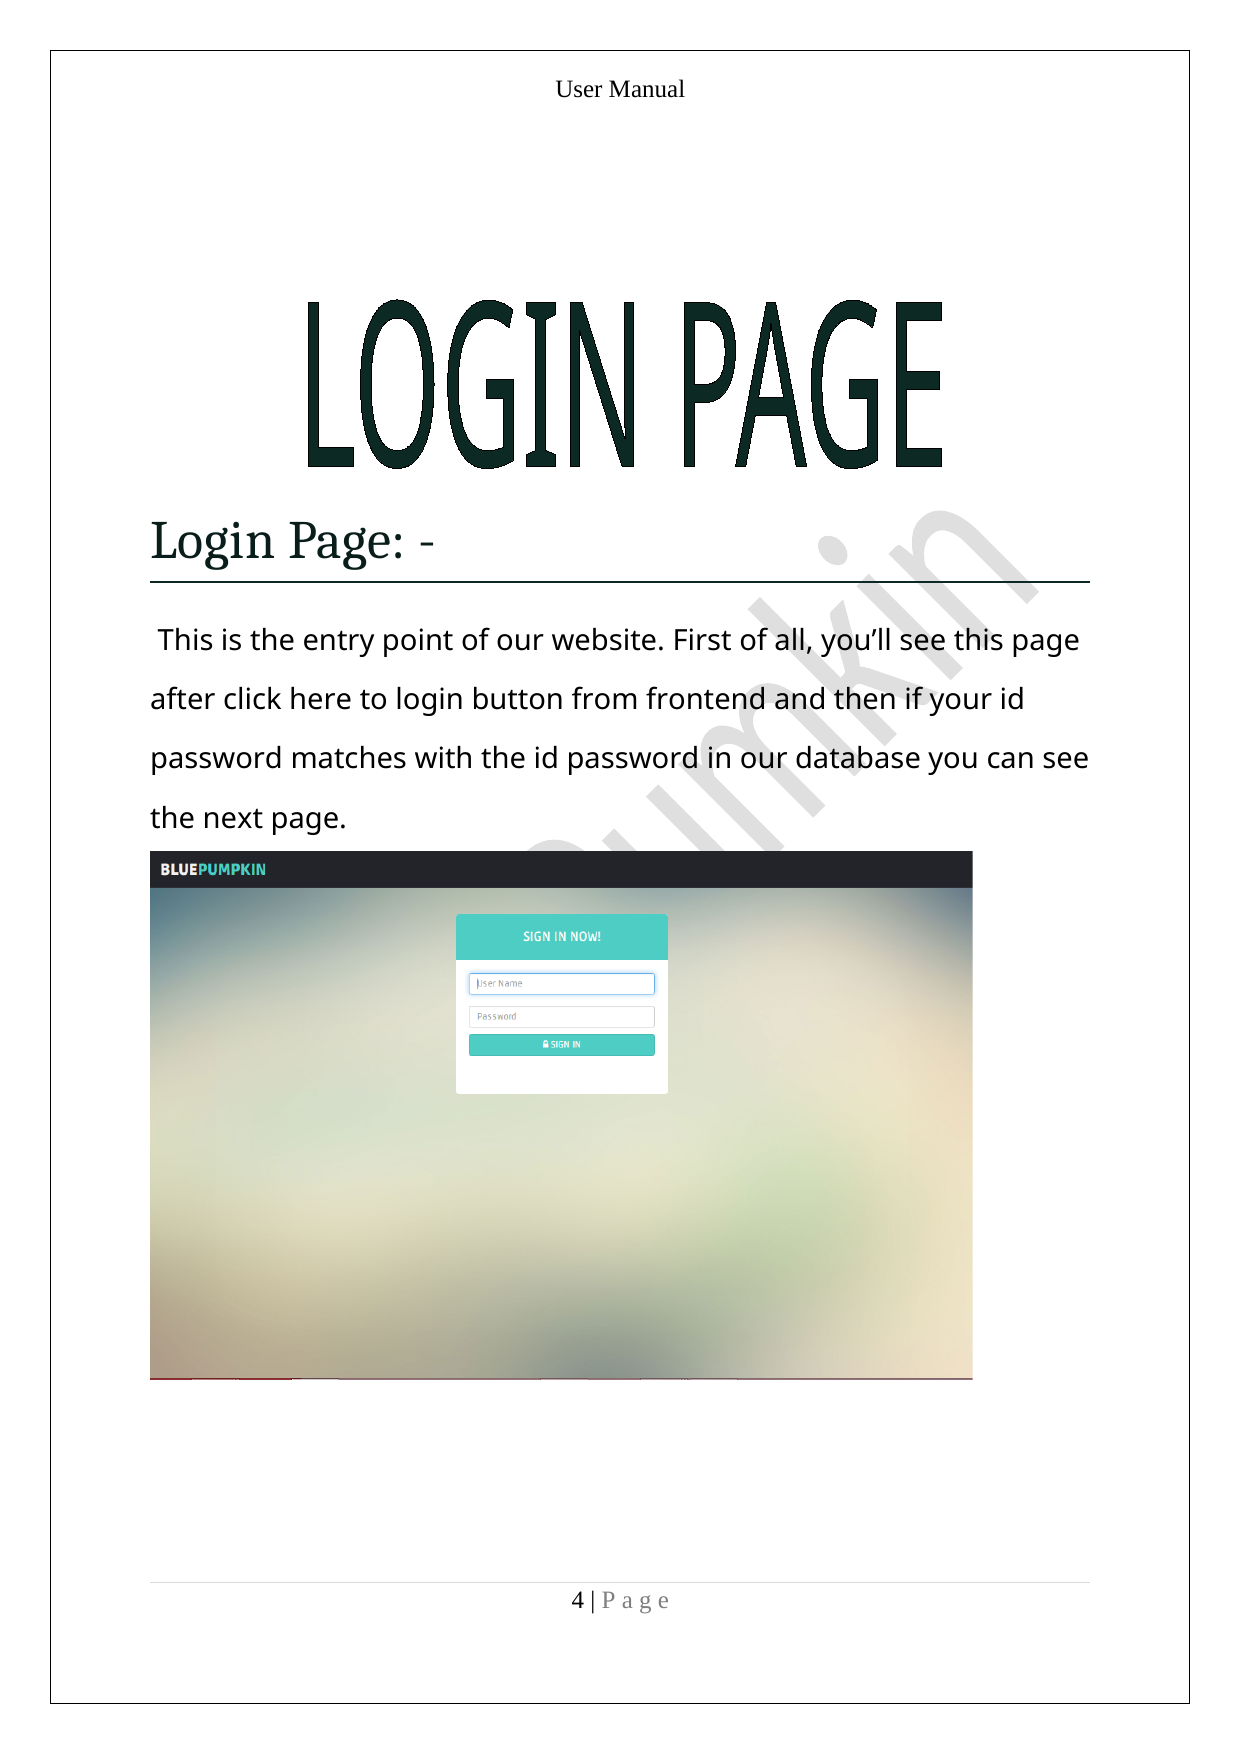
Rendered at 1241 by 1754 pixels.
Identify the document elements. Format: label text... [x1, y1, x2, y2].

title Login Page: - [150, 236, 1090, 581]
picture [150, 851, 973, 1380]
